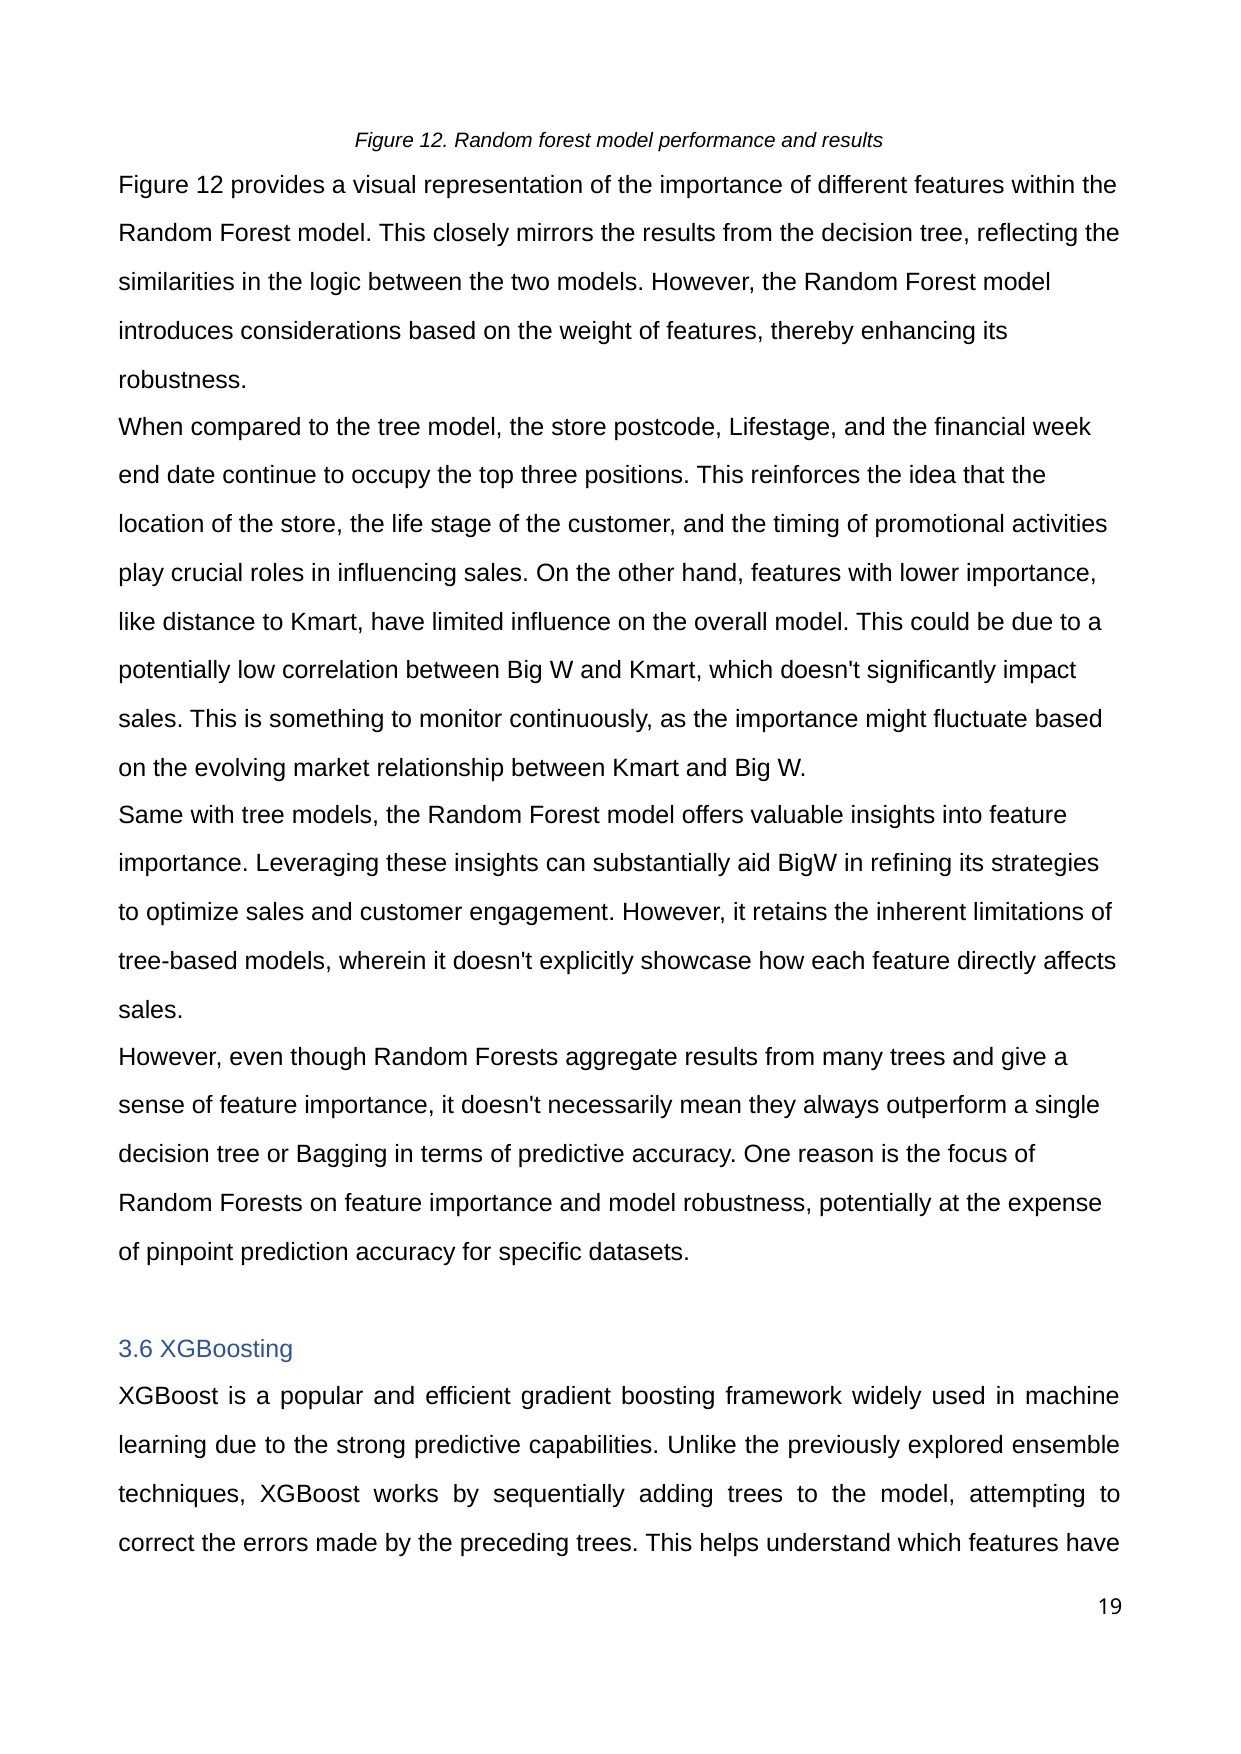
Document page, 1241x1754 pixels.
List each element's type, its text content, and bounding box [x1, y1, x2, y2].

text Figure 12. Random forest model performance and results [118, 123, 1122, 156]
text When compared to the tree model, the store postcode, Lifestage, and the financial week end date continue to occupy the top three positions. This reinforces the idea that the location of the store, the life stage of the customer, and the timing of promotional activities play crucial roles in influencing sales. On the other hand, features with lower importance, like distance to Kmart, have limited influence on the overall model. This could be due to a potentially low correlation between Big W and Kmart, which doesn't significantly impact sales. This is something to monitor continuously, as the importance might fluctuate based on the evolving market relationship between Kmart and Big W. [118, 410, 1122, 783]
text Figure 12 provides a visual representation of the importance of different features within the Random Forest model. This closely mirrors the results from the decision tree, reflecting the similarities in the logic between the two models. However, the Random Forest model introduces considerations based on the weight of features, thereby enhancing its robustness. [118, 168, 1122, 395]
text However, even though Random Forests aggregate results from many trees and give a sense of feature importance, it doesn't necessarily mean they always outperform a single decision tree or Bagging in terms of predictive accuracy. One reason is the focus of Random Forests on feature importance and model robustness, potentially at the expense of pinpoint prediction accuracy for specific datasets. [118, 1040, 1122, 1267]
text Same with tree models, the Random Forest model offers valuable insights into feature importance. Leveraging these insights can substantially aid BigW in refining its strategies to optimize sales and customer engagement. However, it retains the inherent limitations of tree-based models, wherein it doesn't explicitly showcase how each feature directly affects sales. [118, 798, 1122, 1025]
subtitle 3.6 XGBoosting [118, 1333, 1122, 1365]
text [118, 1379, 1122, 1558]
